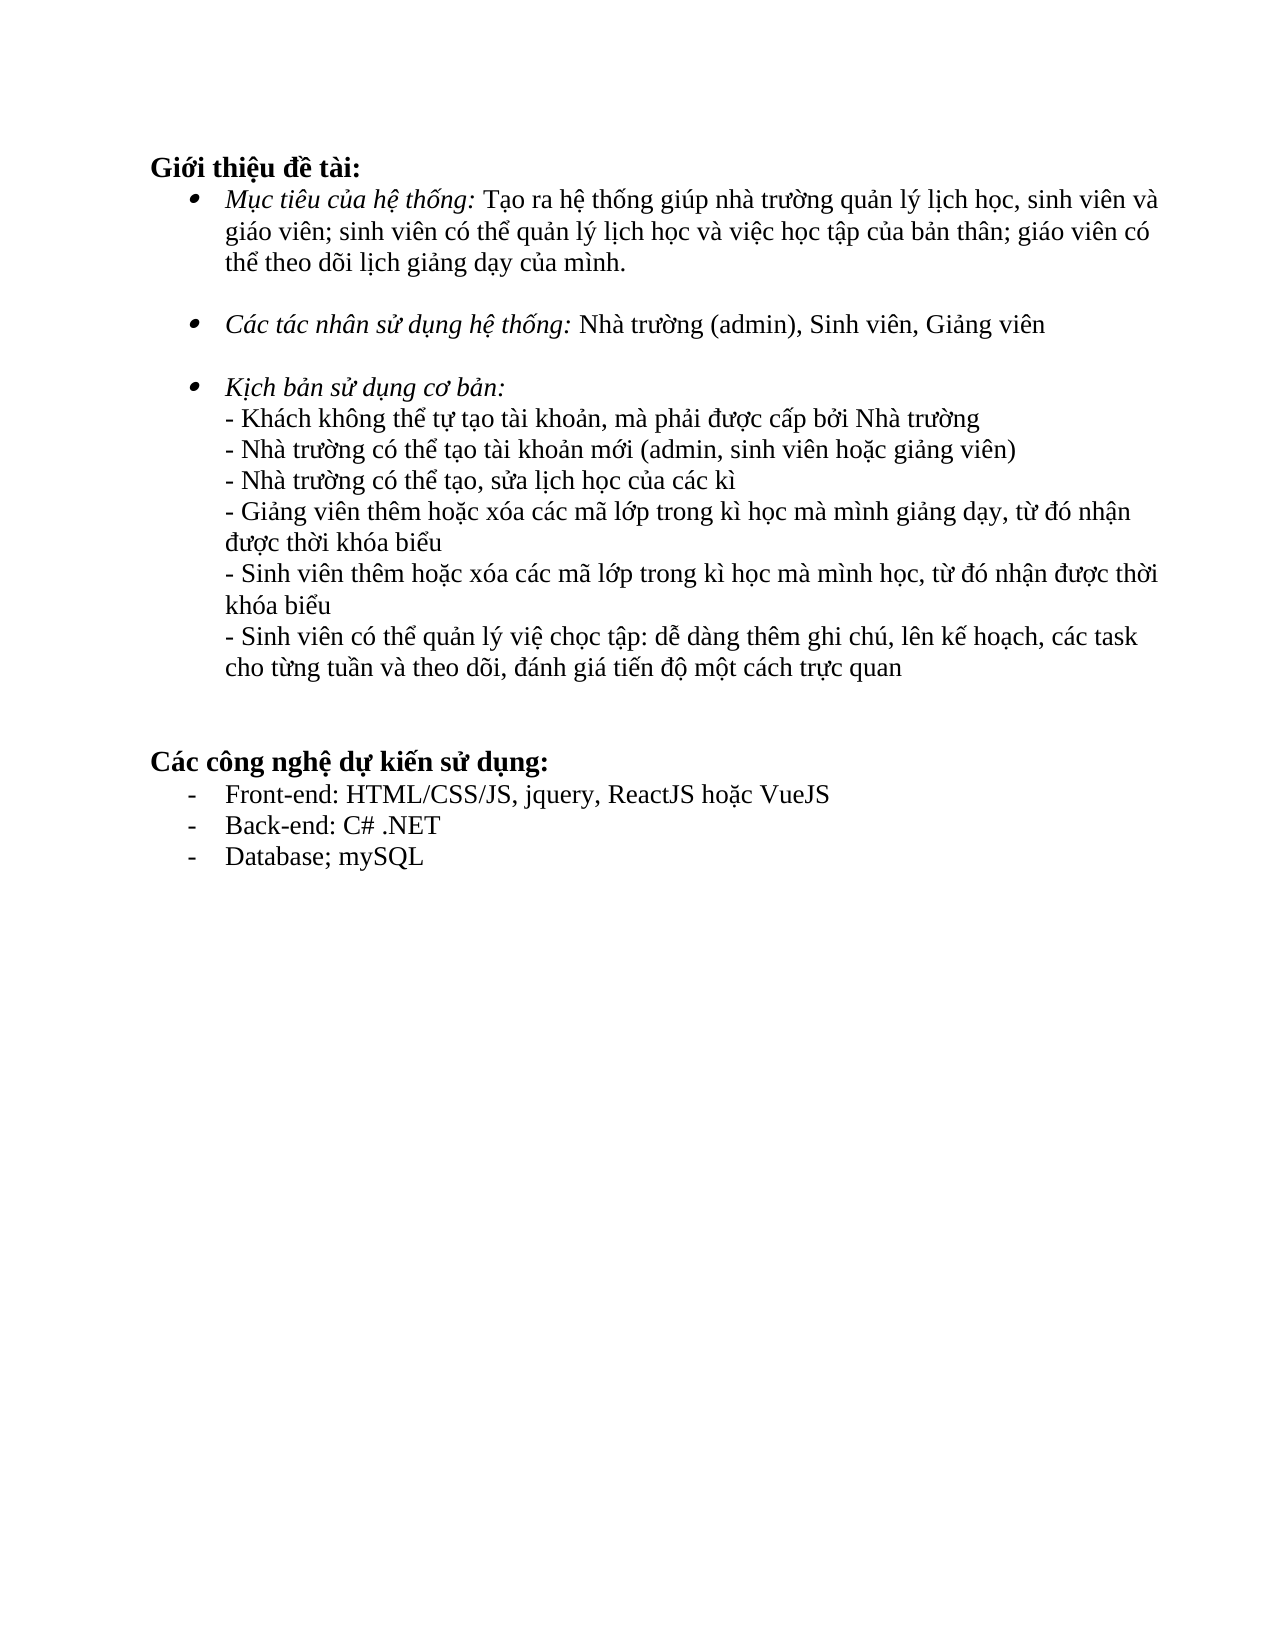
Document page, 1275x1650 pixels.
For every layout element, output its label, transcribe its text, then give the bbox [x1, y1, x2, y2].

list Các tác nhân sử dụng hệ thống: Nhà trường (admin), Sinh viên, Giảng viên [187, 308, 1162, 339]
list - Nhà trường có thể tạo, sửa lịch học của các kì [225, 464, 1162, 495]
text Giới thiệu đề tài: [150, 150, 1162, 183]
list Database; mySQL [187, 840, 1162, 871]
list - Sinh viên thêm hoặc xóa các mã lớp trong kì học mà mình học, từ đó nhận được thời khóa biểu [225, 558, 1162, 620]
list Back-end: C# .NET [187, 809, 1162, 840]
list - Khách không thể tự tạo tài khoản, mà phải được cấp bởi Nhà trường [225, 402, 1162, 433]
list - Nhà trường có thể tạo tài khoản mới (admin, sinh viên hoặc giảng viên) [225, 433, 1162, 464]
list Kịch bản sử dụng cơ bản: [187, 371, 1162, 402]
list Front-end: HTML/CSS/JS, jquery, ReactJS hoặc VueJS [187, 778, 1162, 809]
list - Giảng viên thêm hoặc xóa các mã lớp trong kì học mà mình giảng dạy, từ đó nhận được thời khóa biểu [225, 495, 1162, 558]
list - Sinh viên có thể quản lý việ chọc tập: dễ dàng thêm ghi chú, lên kế hoạch, các task cho từng tuần và theo dõi, đánh giá tiến độ một cách trực quan [225, 620, 1162, 682]
list Mục tiêu của hệ thống: Tạo ra hệ thống giúp nhà trường quản lý lịch học, sinh viên và giáo viên; sinh viên có thể quản lý lịch học và việc học tập của bản thân; giáo viên có thể theo dõi lịch giảng dạy của mình. [187, 183, 1162, 277]
text Các công nghệ dự kiến sử dụng: [150, 744, 1162, 778]
